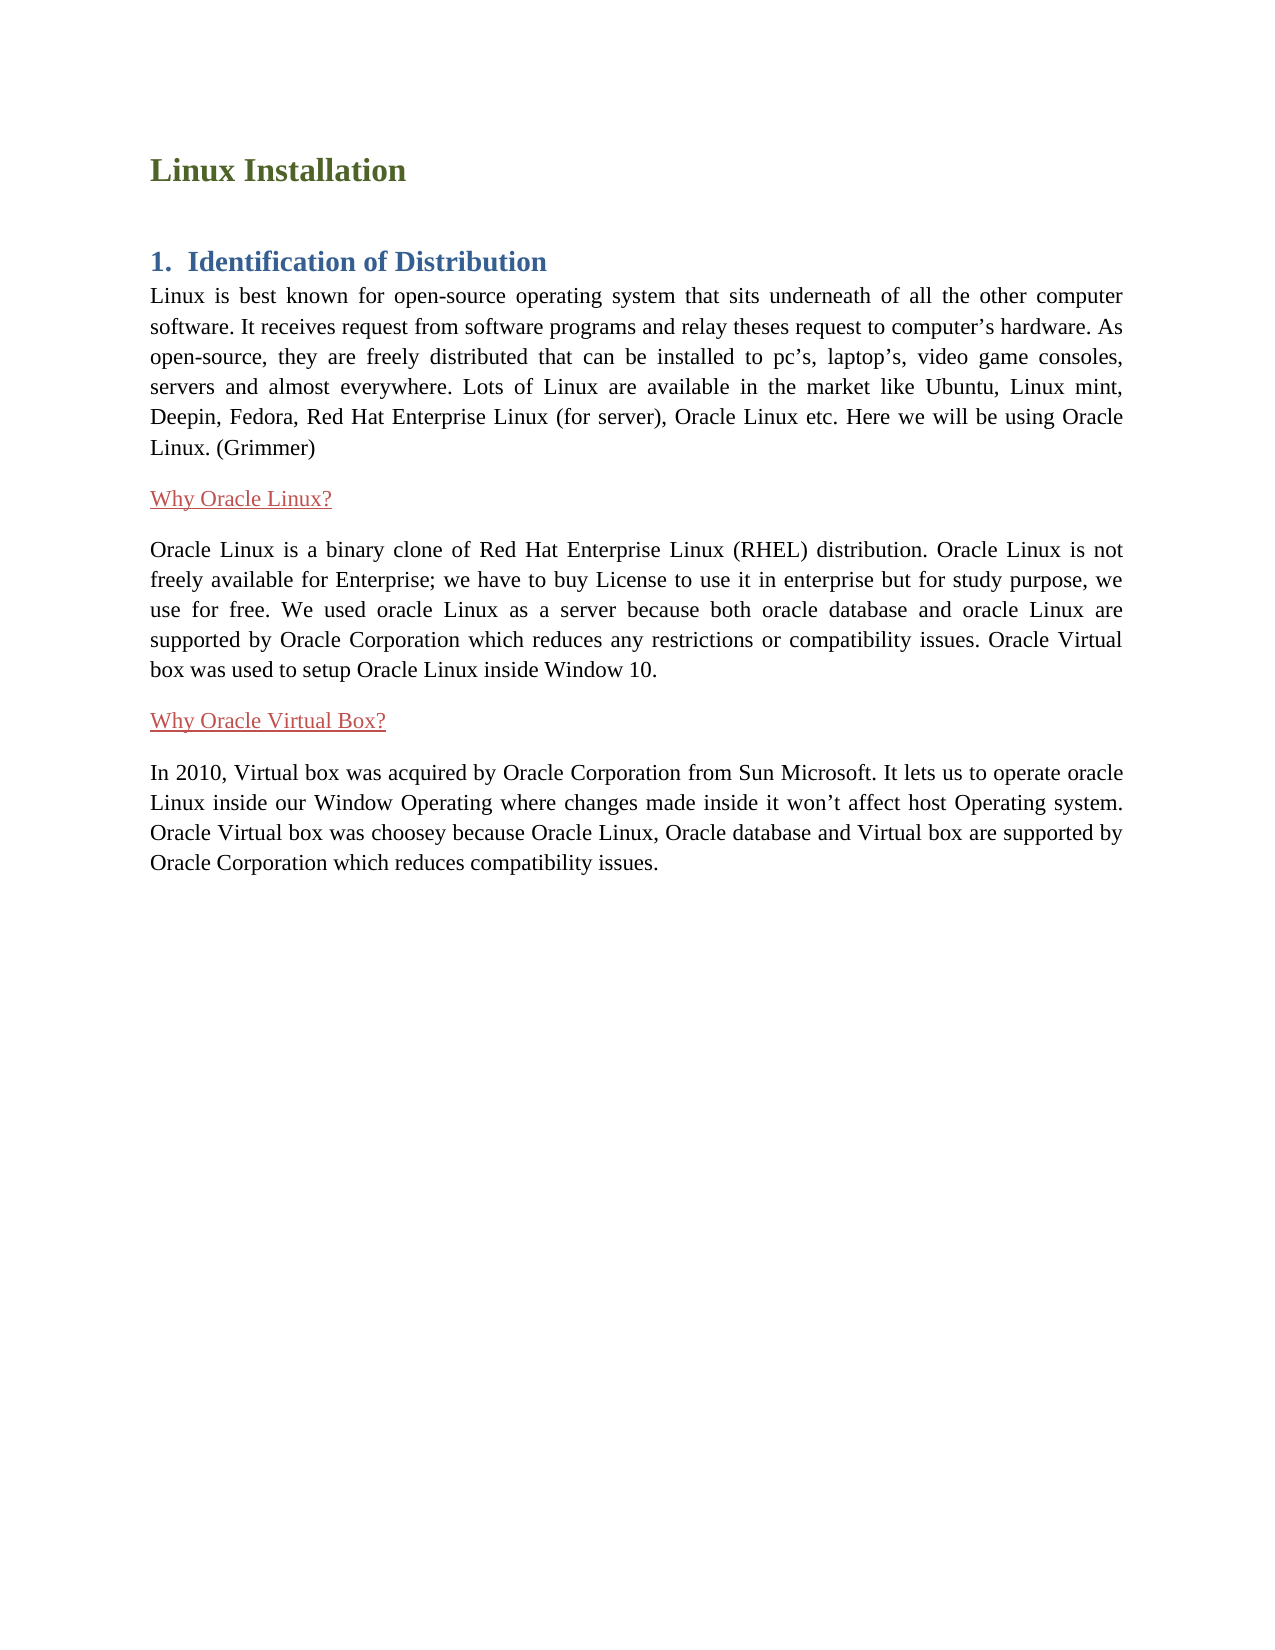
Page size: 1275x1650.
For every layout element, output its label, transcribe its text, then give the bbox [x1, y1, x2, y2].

text Linux Installation [150, 150, 1125, 188]
text Linux is best known for open-source operating system that sits underneath of all the other computer software. It receives request from software programs and relay theses request to computer’s hardware. As open-source, they are freely distributed that can be installed to pc’s, laptop’s, video game consoles, servers and almost everywhere. Lots of Linux are available in the market like Ubuntu, Linux mint, Deepin, Fedora, Red Hat Enterprise Linux (for server), Oracle Linux etc. Here we will be using Oracle Linux. [150, 283, 1125, 460]
text Why Oracle Virtual Box? [150, 708, 1125, 734]
text In 2010, Virtual box was acquired by Oracle Corporation from Sun Microsoft. It lets us to operate oracle Linux inside our Window Operating where changes made inside it won’t affect host Operating system. Oracle Virtual box was choosey because Oracle Linux, Oracle database and Virtual box are supported by Oracle Corporation which reduces compatibility issues. [150, 759, 1125, 876]
subtitle Identification of Distribution [150, 244, 1125, 278]
text Oracle Linux is a binary clone of Red Hat Enterprise Linux (RHEL) distribution. Oracle Linux is not freely available for Enterprise; we have to buy License to use it in enterprise but for study purpose, we use for free. We used oracle Linux as a server because both oracle database and oracle Linux are supported by Oracle Corporation which reduces any restrictions or compatibility issues. Oracle Virtual box was used to setup Oracle Linux inside Window 10. [150, 536, 1125, 683]
text Why Oracle Linux? [150, 485, 1125, 511]
